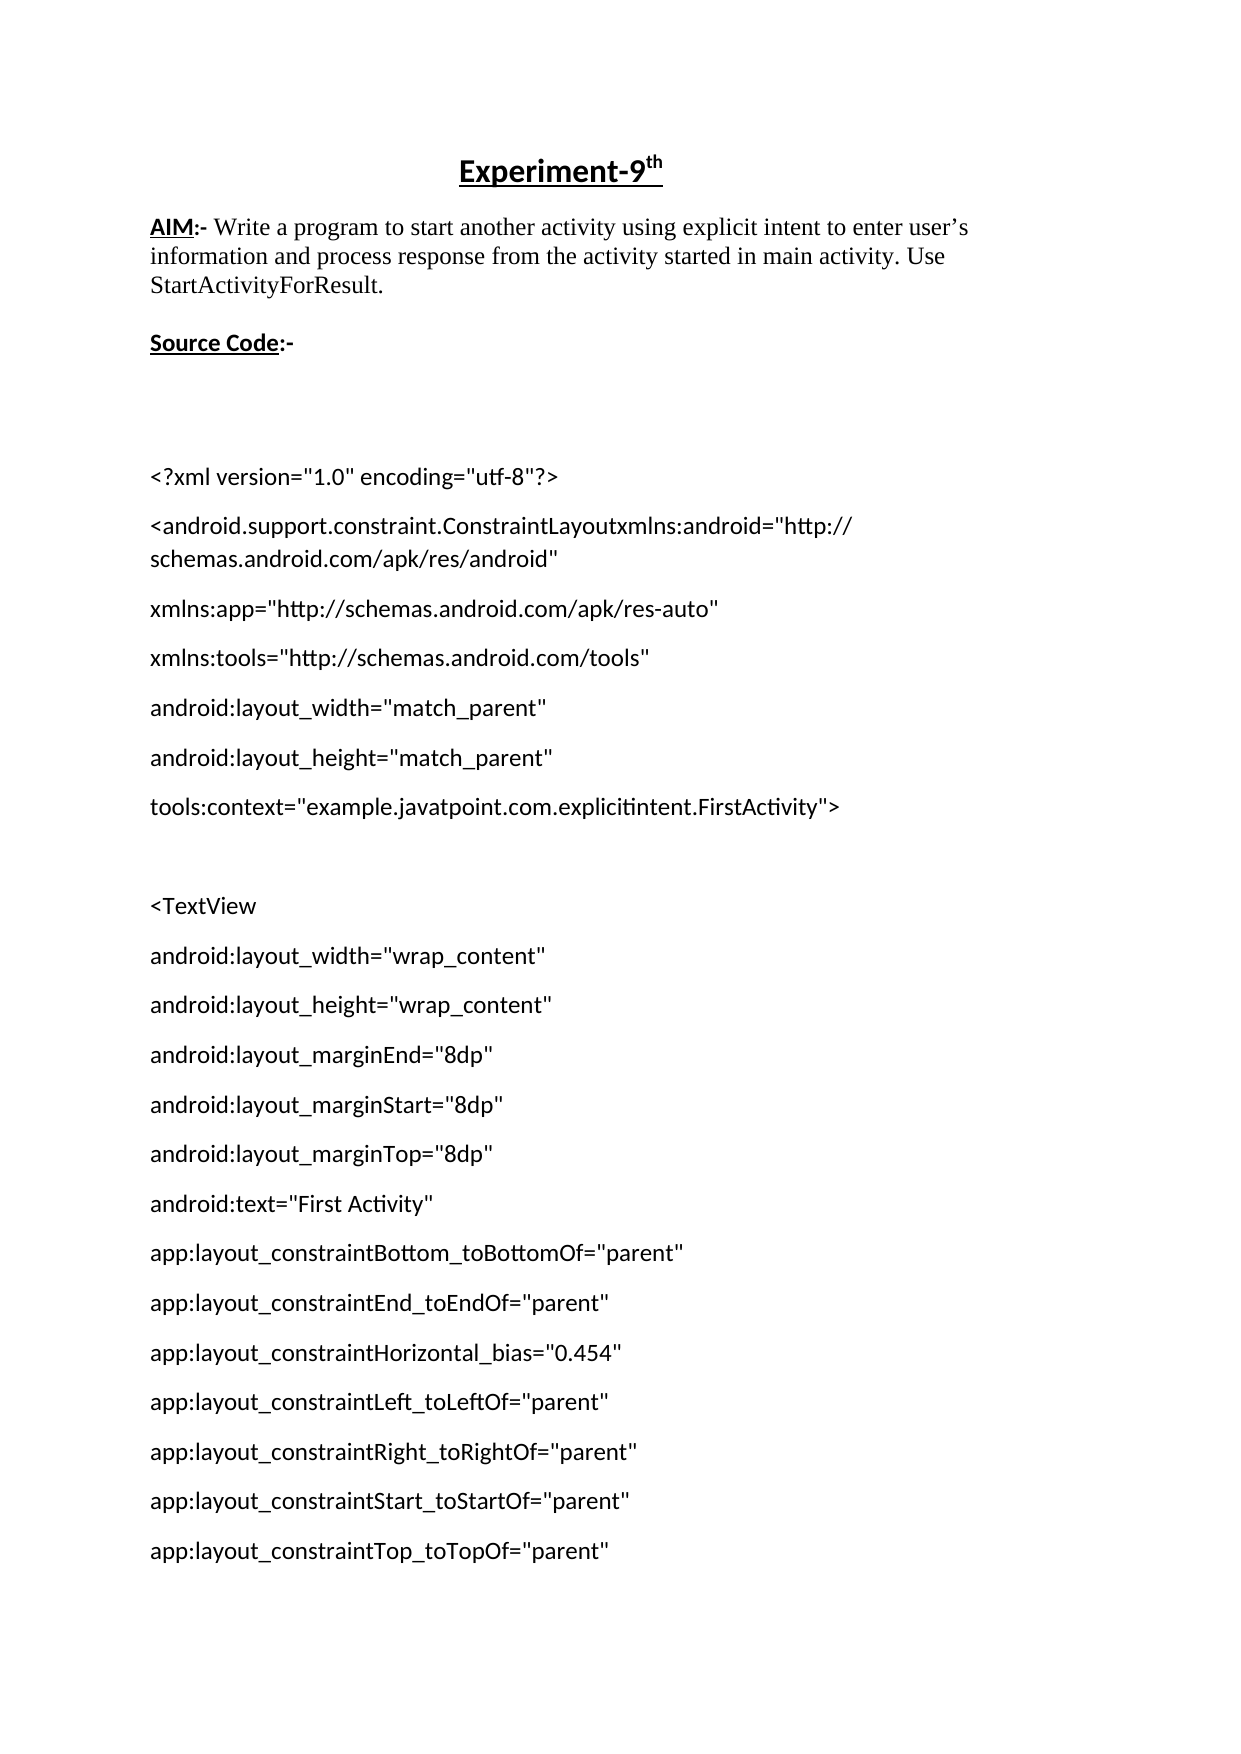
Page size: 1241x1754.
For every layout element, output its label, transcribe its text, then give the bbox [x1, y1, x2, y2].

text android:layout_marginStart="8dp" [150, 1089, 1090, 1119]
text app:layout_constraintLeft_toLeftOf="parent" [150, 1386, 1090, 1417]
text android:layout_height="wrap_content" [150, 989, 1090, 1020]
text android:layout_width="wrap_content" [150, 940, 1090, 971]
text app:layout_constraintEnd_toEndOf="parent" [150, 1287, 1090, 1318]
text Experiment-9th [150, 150, 1090, 191]
text app:layout_constraintRight_toRightOf="parent" [150, 1436, 1090, 1466]
text app:layout_constraintHorizontal_bias="0.454" [150, 1337, 1090, 1367]
text app:layout_constraintBottom_toBottomOf="parent" [150, 1237, 1090, 1268]
text xmlns:tools="http://schemas.android.com/tools" [150, 642, 1090, 673]
text app:layout_constraintTop_toTopOf="parent" [150, 1535, 1090, 1566]
text android:layout_height="match_parent" [150, 742, 1090, 772]
text Source Code:- [150, 327, 1090, 358]
text <?xml version="1.0" encoding="utf-8"?> [150, 461, 1090, 491]
text android:layout_marginEnd="8dp" [150, 1039, 1090, 1070]
text android:layout_marginTop="8dp" [150, 1138, 1090, 1169]
text xmlns:app="http://schemas.android.com/apk/res-auto" [150, 593, 1090, 623]
text app:layout_constraintStart_toStartOf="parent" [150, 1485, 1090, 1516]
text android:text="First Activity" [150, 1188, 1090, 1218]
text <TextView [150, 890, 1090, 921]
text AIM:- Write a program to start another activity using explicit intent to enter user’s information and process response from the activity started in main activity. Use StartActivityForResult. [150, 211, 1090, 299]
text android:layout_width="match_parent" [150, 692, 1090, 723]
text <android.support.constraint.ConstraintLayoutxmlns:android="http://schemas.android.com/apk/res/android" [150, 510, 1090, 574]
text tools:context="example.javatpoint.com.explicitintent.FirstActivity"> [150, 791, 1090, 822]
